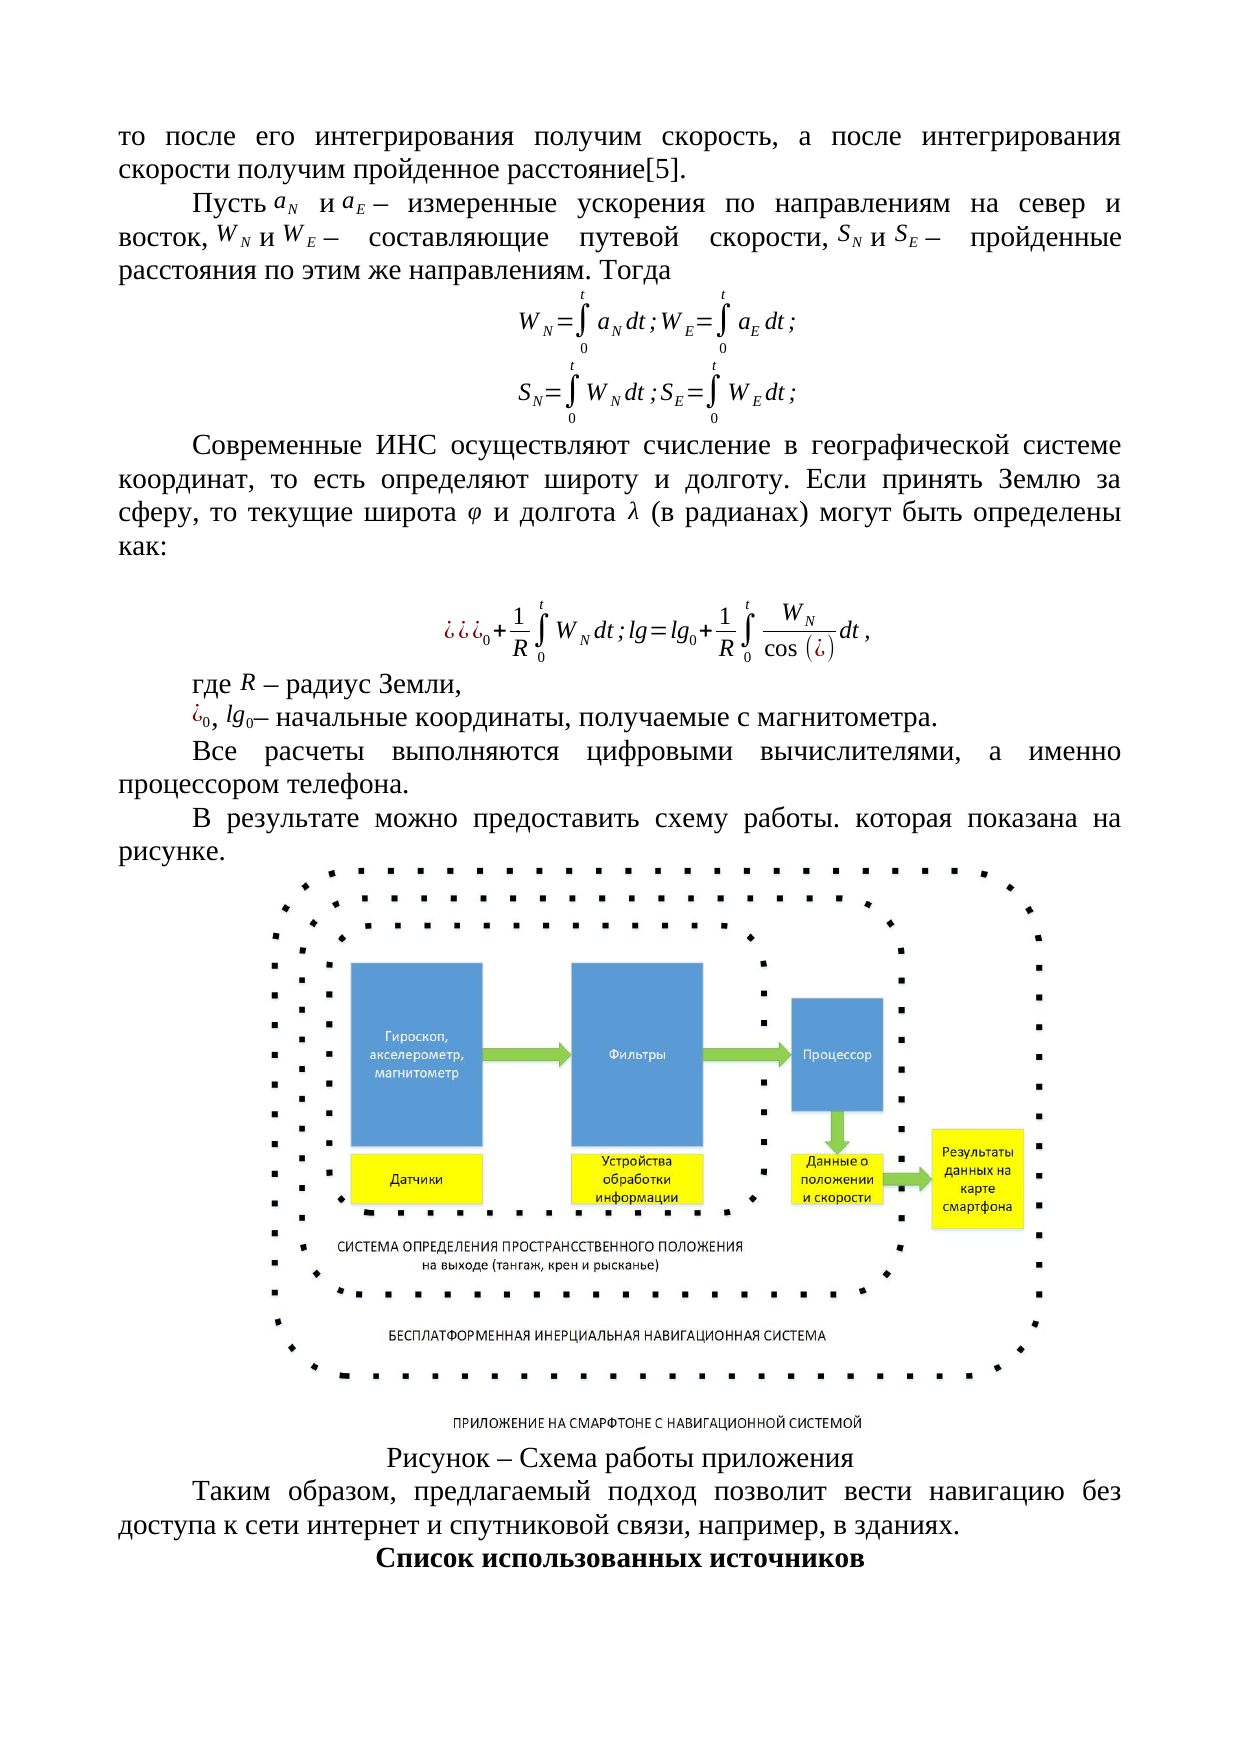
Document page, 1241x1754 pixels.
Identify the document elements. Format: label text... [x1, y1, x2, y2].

text Пусть и – измеренные ускорения по направлениям на север и восток, и – составляющие путевой скорости, и – пройденные расстояния по этим же направлениям. Тогда [118, 185, 1122, 286]
text , – начальные координаты, получаемые с магнитометра. [118, 699, 1122, 733]
text В результате можно предоставить схему работы. которая показана на рисунке. [118, 800, 1122, 867]
text Таким образом, предлагаемый подход позволит вести навигацию без доступа к сети интернет и спутниковой связи, например, в зданиях. [118, 1473, 1122, 1540]
text Современные ИНС осуществляют счисление в географической системе координат, то есть определяют широту и долготу. Если принять Землю за сферу, то текущие широта и долгота (в радианах) могут быть определены как: [118, 427, 1122, 561]
text Все расчеты выполняются цифровыми вычислителями, а именно процессором телефона. [118, 733, 1122, 800]
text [118, 118, 1122, 185]
picture [268, 867, 1046, 1440]
text где – радиус Земли, [118, 666, 1122, 699]
text Список использованных источников [118, 1540, 1122, 1574]
